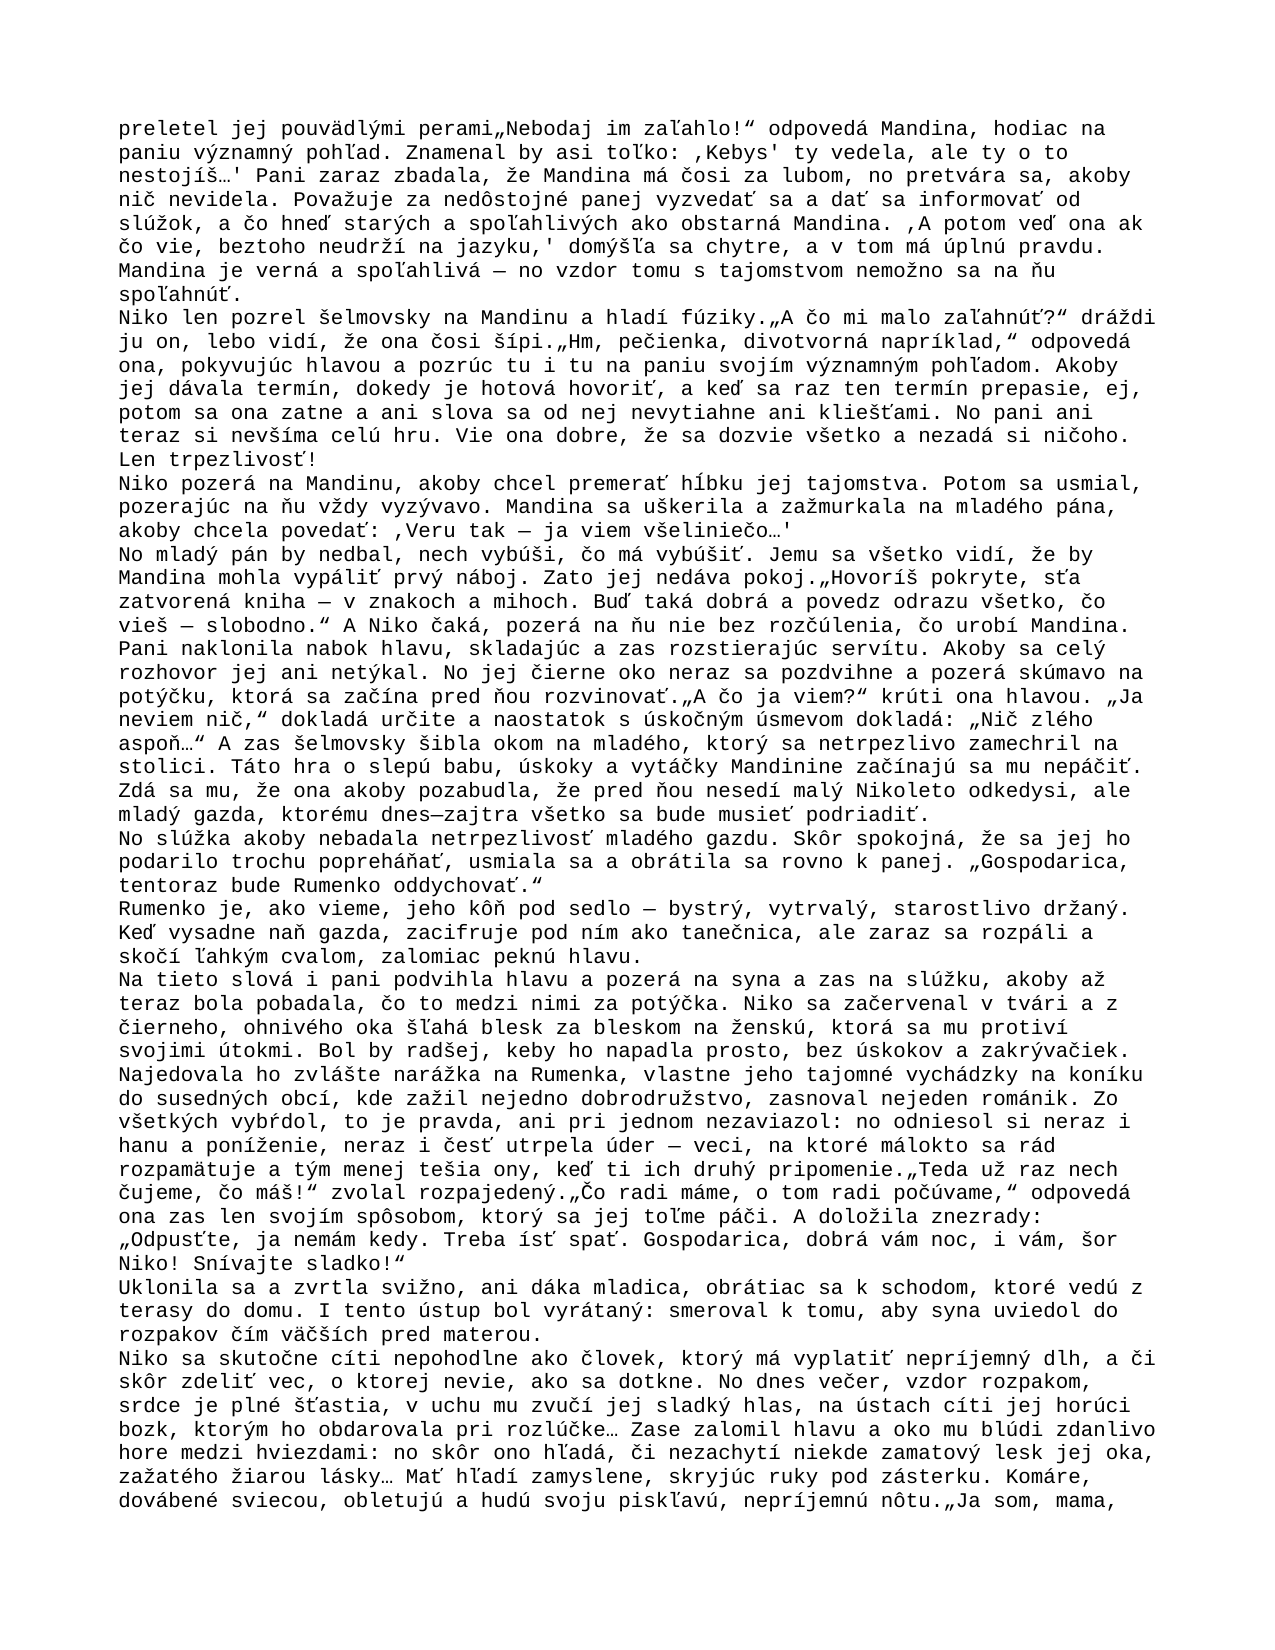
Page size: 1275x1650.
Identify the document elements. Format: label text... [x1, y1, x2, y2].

text Na tieto slová i pani podvihla hlavu a pozerá na syna a zas na slúžku, akoby až teraz bola pobadala, čo to medzi nimi za potýčka. Niko sa začervenal v tvári a z čierneho, ohnivého oka šľahá blesk za bleskom na ženskú, ktorá sa mu protiví svojimi útokmi. Bol by radšej, keby ho napadla prosto, bez úskokov a zakrývačiek. Najedovala ho zvlášte narážka na Rumenka, vlastne jeho tajomné vychádzky na koníku do susedných obcí, kde zažil nejedno dobrodružstvo, zasnoval nejeden románik. Zo všetkých vybŕdol, to je pravda, ani pri jednom nezaviazol: no odniesol si neraz i hanu a poníženie, neraz i česť utrpela úder — veci, na ktoré málokto sa rád rozpamätuje a tým menej tešia ony, keď ti ich druhý pripomenie.„Teda už raz nech čujeme, čo máš!“ zvolal rozpajedený.„Čo radi máme, o tom radi počúvame,“ odpovedá ona zas len svojím spôsobom, ktorý sa jej toľme páči. A doložila znezrady: „Odpusťte, ja nemám kedy. Treba ísť spať. Gospodarica, dobrá vám noc, i vám, šor Niko! Snívajte sladko!“ [118, 969, 1157, 1277]
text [118, 118, 1157, 307]
text No slúžka akoby nebadala netrpezlivosť mladého gazdu. Skôr spokojná, že sa jej ho podarilo trochu popreháňať, usmiala sa a obrátila sa rovno k panej. „Gospodarica, tentoraz bude Rumenko oddychovať.“ [118, 827, 1157, 898]
text Rumenko je, ako vieme, jeho kôň pod sedlo — bystrý, vytrvalý, starostlivo držaný. Keď vysadne naň gazda, zacifruje pod ním ako tanečnica, ale zaraz sa rozpáli a skočí ľahkým cvalom, zalomiac peknú hlavu. [118, 898, 1157, 969]
text Uklonila sa a zvrtla svižno, ani dáka mladica, obrátiac sa k schodom, ktoré vedú z terasy do domu. I tento ústup bol vyrátaný: smeroval k tomu, aby syna uviedol do rozpakov čím väčších pred materou. [118, 1277, 1157, 1348]
text No mladý pán by nedbal, nech vybúši, čo má vybúšiť. Jemu sa všetko vidí, že by Mandina mohla vypáliť prvý náboj. Zato jej nedáva pokoj.„Hovoríš pokryte, sťa zatvorená kniha — v znakoch a mihoch. Buď taká dobrá a povedz odrazu všetko, čo vieš — slobodno.“ A Niko čaká, pozerá na ňu nie bez rozčúlenia, čo urobí Mandina. Pani naklonila nabok hlavu, skladajúc a zas rozstierajúc servítu. Akoby sa celý rozhovor jej ani netýkal. No jej čierne oko neraz sa pozdvihne a pozerá skúmavo na potýčku, ktorá sa začína pred ňou rozvinovať.„A čo ja viem?“ krúti ona hlavou. „Ja neviem nič,“ dokladá určite a naostatok s úskočným úsmevom dokladá: „Nič zlého aspoň…“ A zas šelmovsky šibla okom na mladého, ktorý sa netrpezlivo zamechril na stolici. Táto hra o slepú babu, úskoky a vytáčky Mandinine začínajú sa mu nepáčiť. Zdá sa mu, že ona akoby pozabudla, že pred ňou nesedí malý Nikoleto odkedysi, ale mladý gazda, ktorému dnes—zajtra všetko sa bude musieť podriadiť. [118, 544, 1157, 827]
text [118, 1348, 1157, 1513]
text Niko len pozrel šelmovsky na Mandinu a hladí fúziky.„A čo mi malo zaľahnúť?“ dráždi ju on, lebo vidí, že ona čosi šípi.„Hm, pečienka, divotvorná napríklad,“ odpovedá ona, pokyvujúc hlavou a pozrúc tu i tu na paniu svojím významným pohľadom. Akoby jej dávala termín, dokedy je hotová hovoriť, a keď sa raz ten termín prepasie, ej, potom sa ona zatne a ani slova sa od nej nevytiahne ani kliešťami. No pani ani teraz si nevšíma celú hru. Vie ona dobre, že sa dozvie všetko a nezadá si ničoho. Len trpezlivosť! [118, 307, 1157, 473]
text Niko pozerá na Mandinu, akoby chcel premerať hĺbku jej tajomstva. Potom sa usmial, pozerajúc na ňu vždy vyzývavo. Mandina sa uškerila a zažmurkala na mladého pána, akoby chcela povedať: ,Veru tak — ja viem všeliniečo…' [118, 473, 1157, 544]
